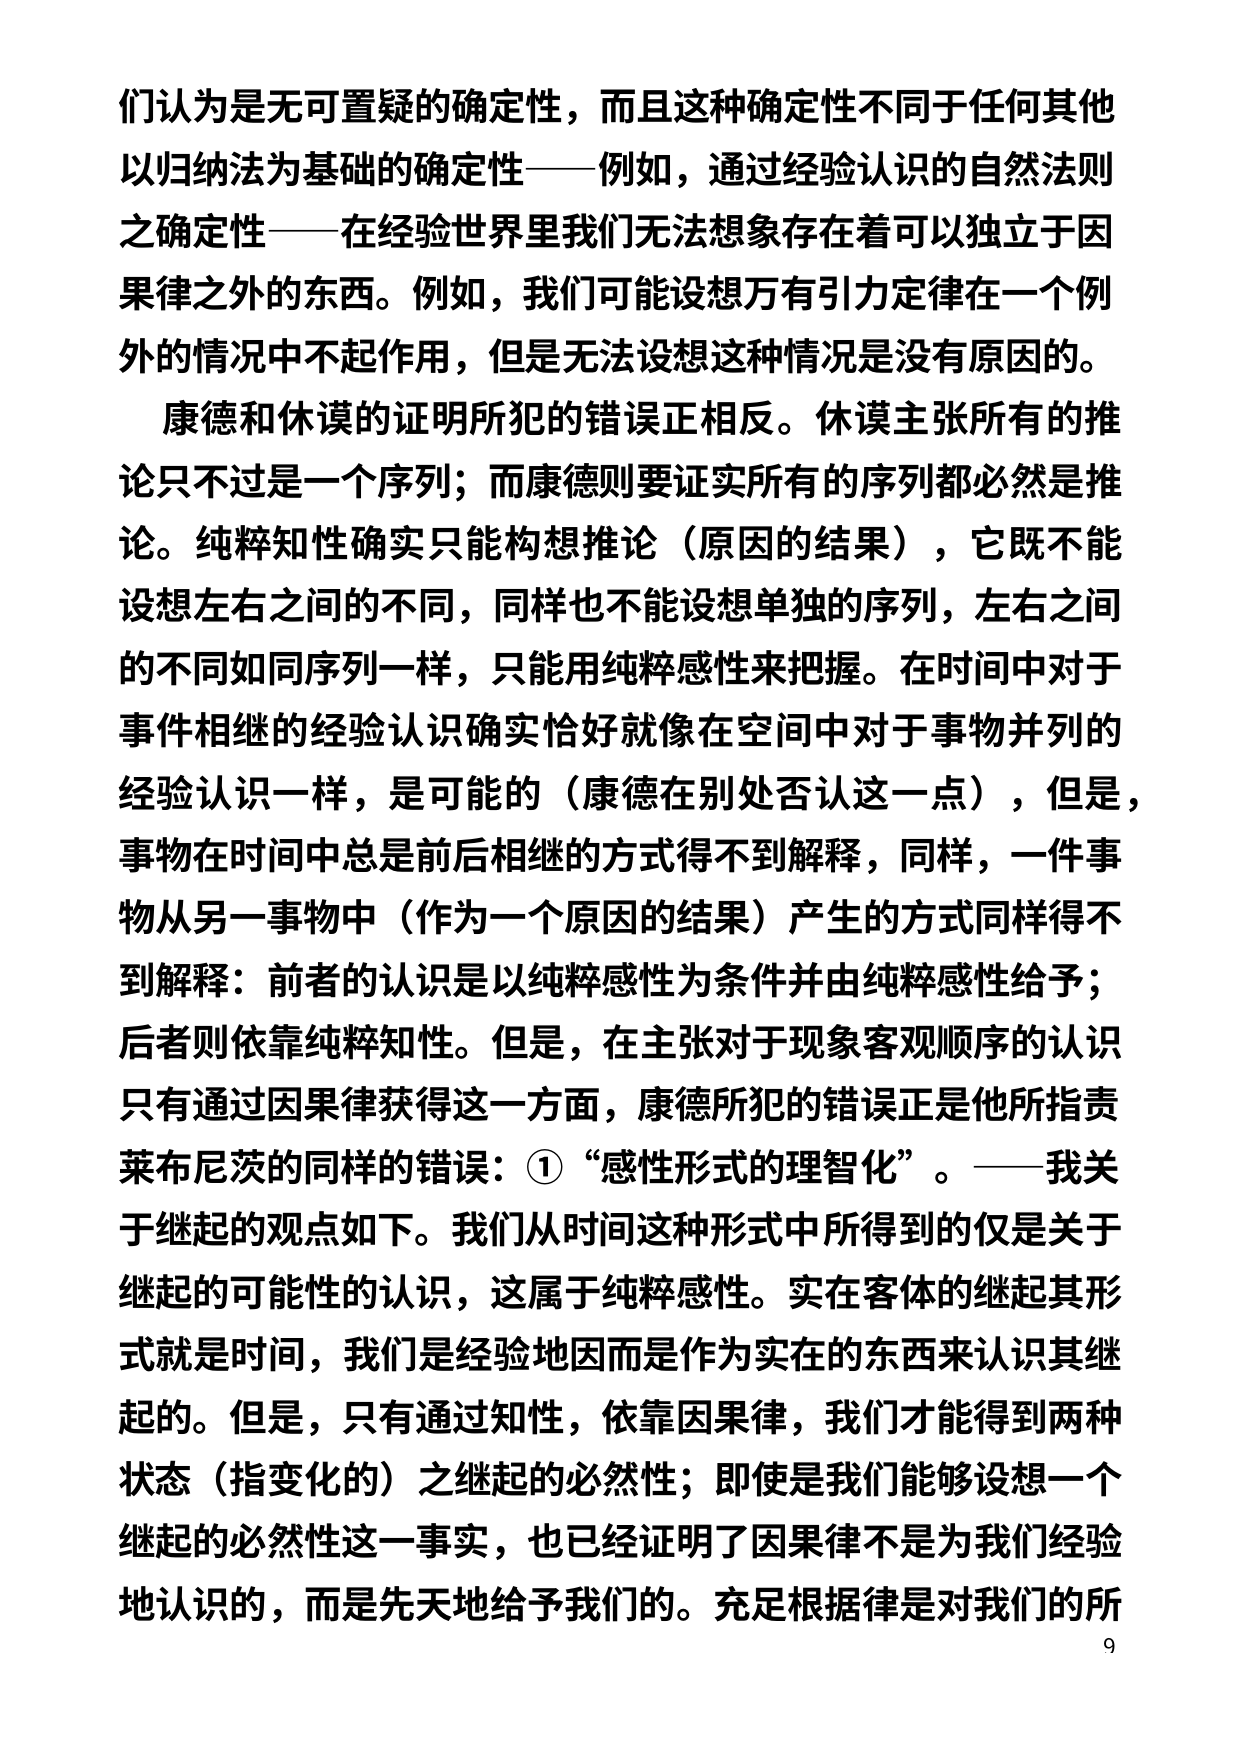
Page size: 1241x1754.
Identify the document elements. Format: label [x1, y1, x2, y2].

text [118, 77, 1134, 381]
text [118, 389, 1123, 1629]
